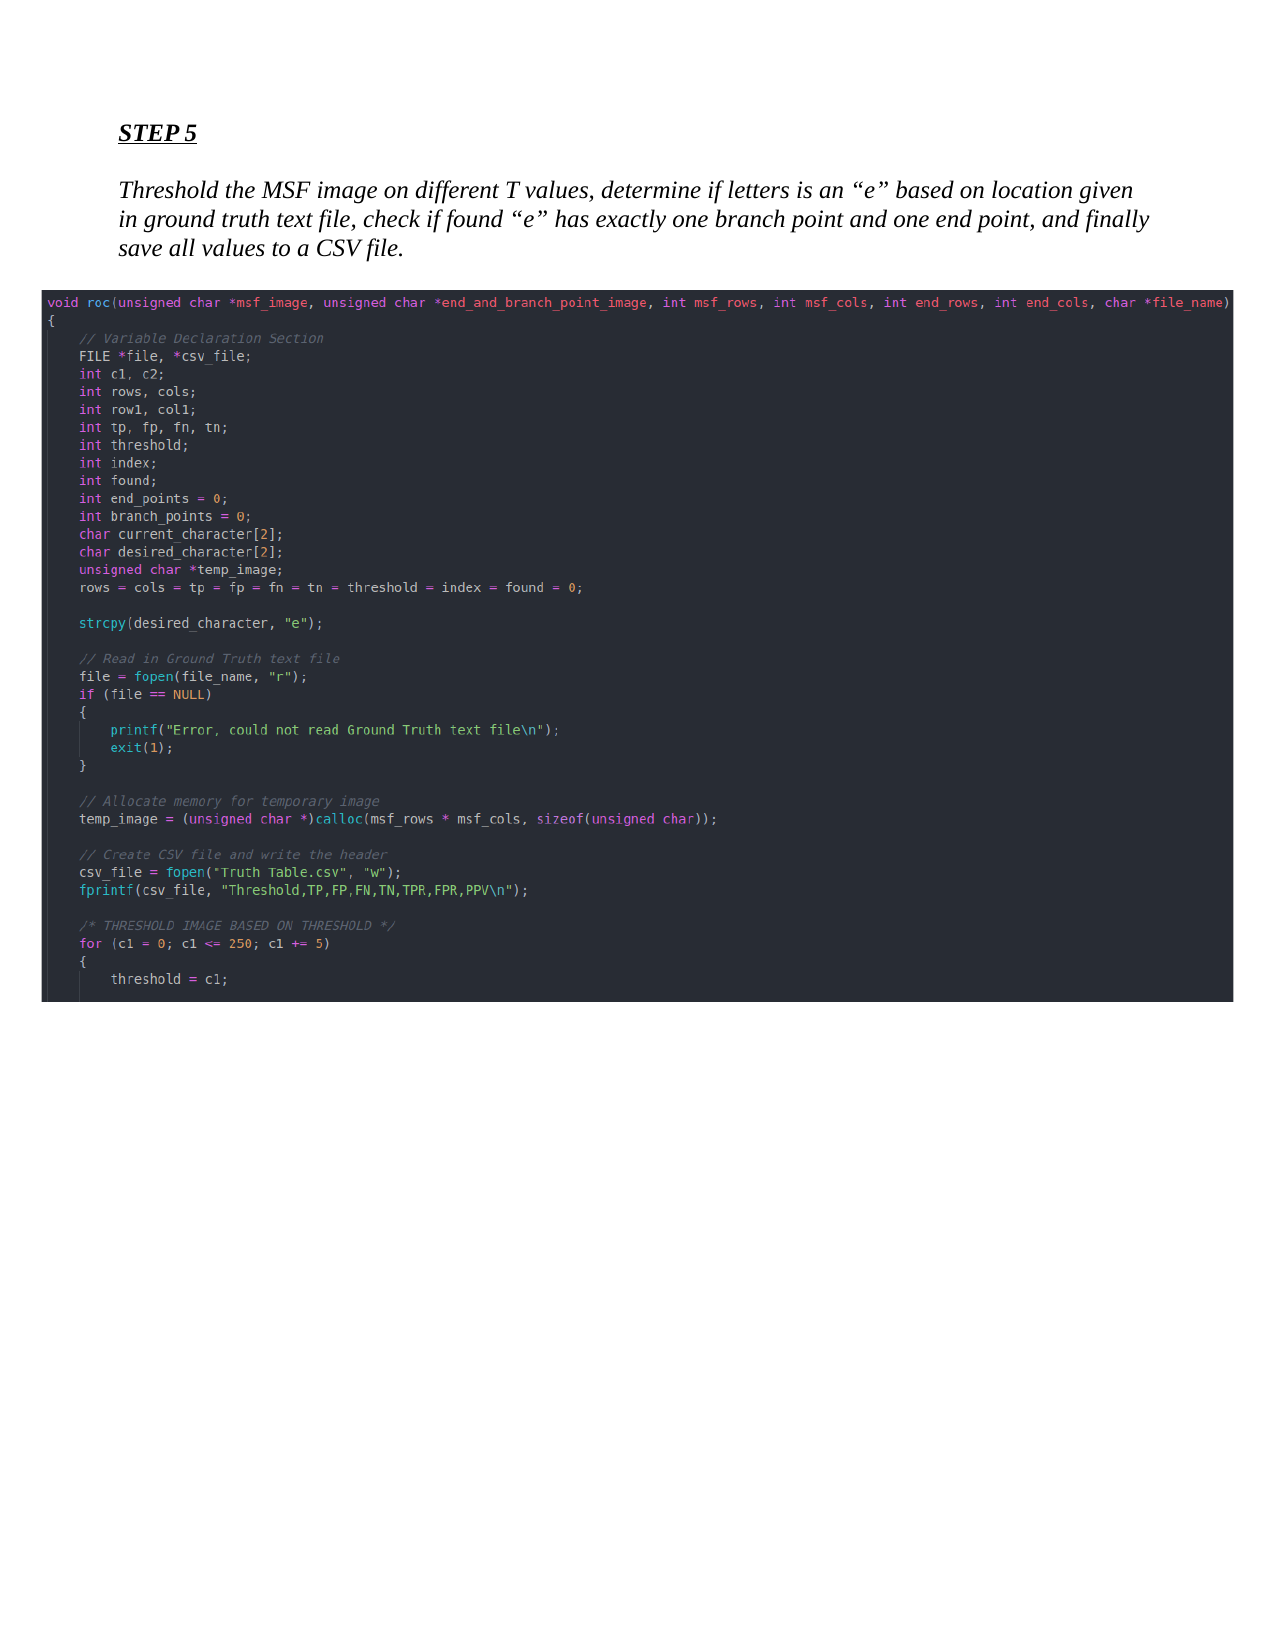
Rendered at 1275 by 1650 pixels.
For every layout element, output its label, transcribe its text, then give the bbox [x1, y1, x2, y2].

text STEP 5 [118, 118, 1157, 147]
text Threshold the MSF image on different T values, determine if letters is an “e” based on location given in ground truth text file, check if found “e” has exactly one branch point and one end point, and finally save all values to a CSV file. [118, 176, 1157, 262]
picture [41, 290, 1234, 1002]
